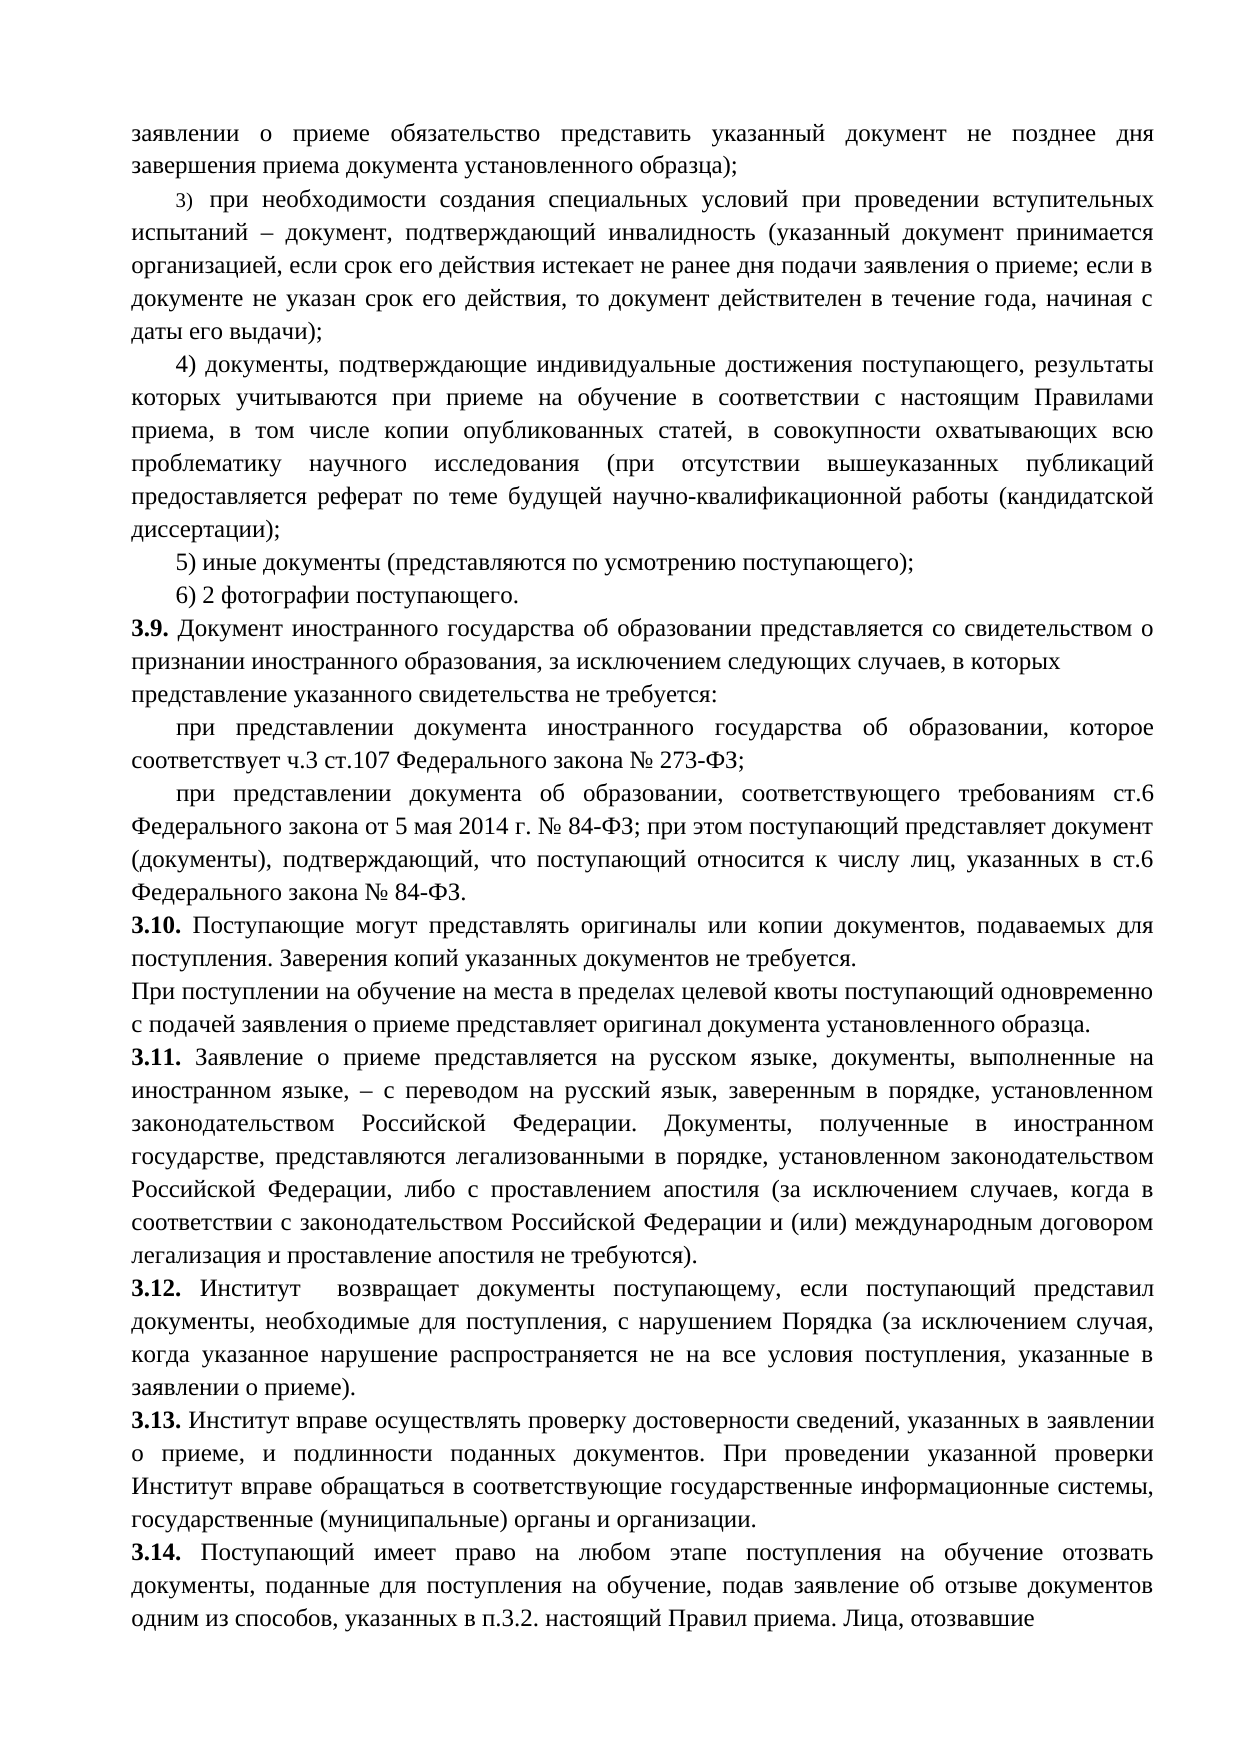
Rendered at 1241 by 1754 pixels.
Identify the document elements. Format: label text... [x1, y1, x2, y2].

text при представлении документа иностранного государства об образовании, которое соответствует ч.3 ст.107 Федерального закона № 273-ФЗ; [131, 712, 1155, 774]
text 3.9. Документ иностранного государства об образовании представляется со свидетельством о признании иностранного образования, за исключением следующих случаев, в которых [131, 613, 1155, 675]
text представление указанного свидетельства не требуется: [131, 679, 1155, 708]
text 3.14. Поступающий имеет право на любом этапе поступления на обучение отозвать документы, поданные для поступления на обучение, подав заявление об отзыве документов одним из способов, указанных в п.3.2. настоящий Правил приема. Лица, отозвавшие [131, 1537, 1155, 1632]
text 3.13. Институт вправе осуществлять проверку достоверности сведений, указанных в заявлении о приеме, и подлинности поданных документов. При проведении указанной проверки Институт вправе обращаться в соответствующие государственные информационные системы, государственные (муниципальные) органы и организации. [131, 1405, 1155, 1533]
list при необходимости создания специальных условий при проведении вступительных испытаний – документ, подтверждающий инвалидность (указанный документ принимается организацией, если срок его действия истекает не ранее дня подачи заявления о приеме; если в документе не указан срок его действия, то документ действителен в течение года, начиная с даты его выдачи); [131, 184, 1155, 344]
text 3.10. Поступающие могут представлять оригиналы или копии документов, подаваемых для поступления. Заверения копий указанных документов не требуется. [131, 910, 1155, 972]
text 3.12. Институт возвращает документы поступающему, если поступающий представил документы, необходимые для поступления, с нарушением Порядка (за исключением случая, когда указанное нарушение распространяется не на все условия поступления, указанные в заявлении о приеме). [131, 1273, 1155, 1401]
text заявлении о приеме обязательство представить указанный документ не позднее дня завершения приема документа установленного образца); [131, 118, 1155, 179]
list 2 фотографии поступающего. [175, 580, 1155, 609]
text при представлении документа об образовании, соответствующего требованиям ст.6 Федерального закона от 5 мая 2014 г. № 84-ФЗ; при этом поступающий представляет документ (документы), подтверждающий, что поступающий относится к числу лиц, указанных в ст.6 Федерального закона № 84-ФЗ. [131, 778, 1155, 906]
list иные документы (представляются по усмотрению поступающего); [175, 547, 1155, 576]
text При поступлении на обучение на места в пределах целевой квоты поступающий одновременно с подачей заявления о приеме представляет оригинал документа установленного образца. [131, 976, 1155, 1038]
text 3.11. Заявление о приеме представляется на русском языке, документы, выполненные на иностранном языке, – с переводом на русский язык, заверенным в порядке, установленном законодательством Российской Федерации. Документы, полученные в иностранном государстве, представляются легализованными в порядке, установленном законодательством Российской Федерации, либо с проставлением апостиля (за исключением случаев, когда в соответствии с законодательством Российской Федерации и (или) международным договором легализация и проставление апостиля не требуются). [131, 1042, 1155, 1269]
list документы, подтверждающие индивидуальные достижения поступающего, результаты которых учитываются при приеме на обучение в соответствии с настоящим Правилами приема, в том числе копии опубликованных статей, в совокупности охватывающих всю проблематику научного исследования (при отсутствии вышеуказанных публикаций предоставляется реферат по теме будущей научно-квалификационной работы (кандидатской диссертации); [131, 349, 1155, 543]
